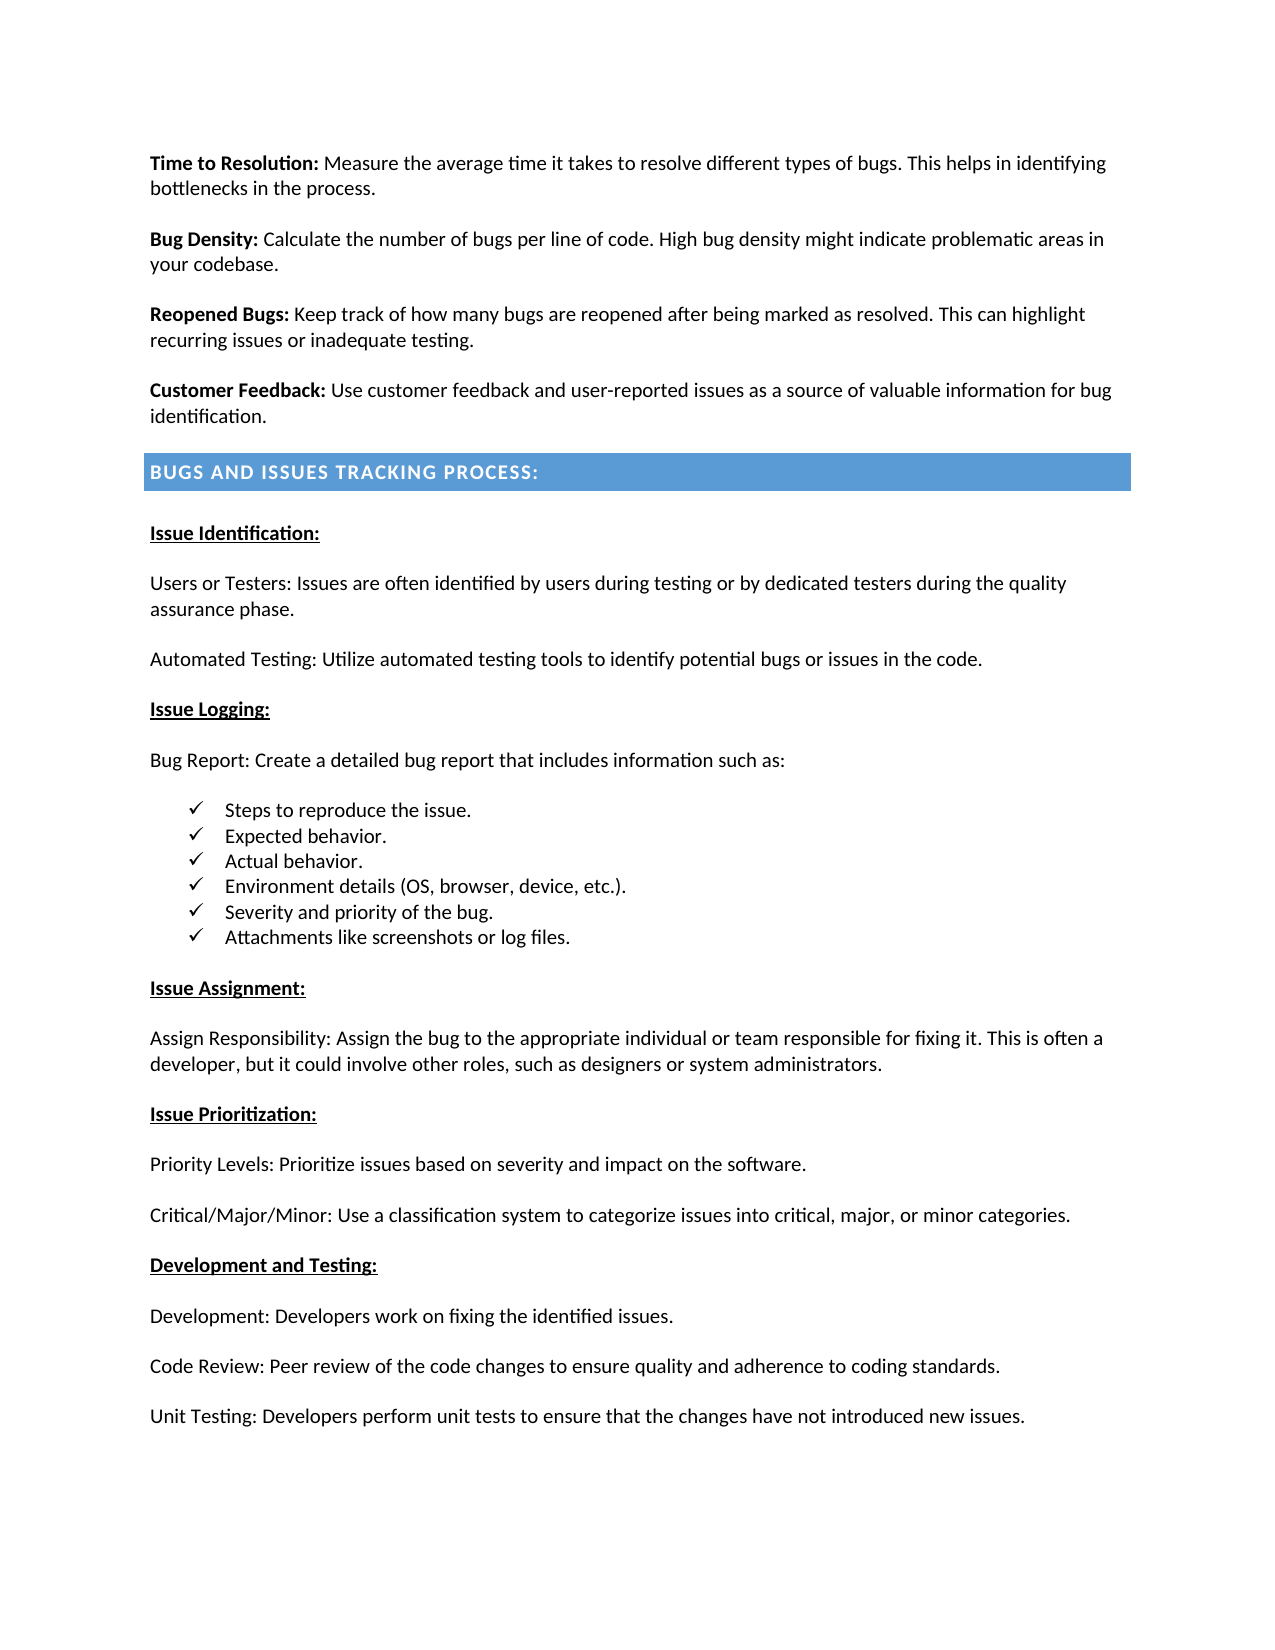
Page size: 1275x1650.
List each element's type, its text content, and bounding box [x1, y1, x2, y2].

text Critical/Major/Minor: Use a classification system to categorize issues into critical, major, or minor categories. [150, 1202, 1125, 1227]
text Automated Testing: Utilize automated testing tools to identify potential bugs or issues in the code. [150, 646, 1125, 672]
text Priority Levels: Prioritize issues based on severity and impact on the software. [150, 1152, 1125, 1177]
list Environment details (OS, browser, device, etc.). [187, 874, 1125, 899]
text Bug Report: Create a detailed bug report that includes information such as: [150, 747, 1125, 772]
subtitle Bugs and Issues tracking process: [150, 460, 1125, 485]
text Issue Identification: [150, 520, 1125, 545]
text Reopened Bugs: Keep track of how many bugs are reopened after being marked as resolved. This can highlight recurring issues or inadequate testing. [150, 302, 1125, 352]
text Code Review: Peer review of the code changes to ensure quality and adherence to coding standards. [150, 1353, 1125, 1379]
text Assign Responsibility: Assign the bug to the appropriate individual or team responsible for fixing it. This is often a developer, but it could involve other roles, such as designers or system administrators. [150, 1025, 1125, 1076]
list Attachments like screenshots or log files. [187, 924, 1125, 950]
list Steps to reproduce the issue. [187, 797, 1125, 823]
text Issue Assignment: [150, 975, 1125, 1000]
list Expected behavior. [187, 823, 1125, 848]
text Customer Feedback: Use customer feedback and user-reported issues as a source of valuable information for bug identification. [150, 377, 1125, 428]
text Development: Developers work on fixing the identified issues. [150, 1303, 1125, 1328]
text Issue Logging: [150, 697, 1125, 722]
list Actual behavior. [187, 848, 1125, 874]
text Bug Density: Calculate the number of bugs per line of code. High bug density might indicate problematic areas in your codebase. [150, 226, 1125, 277]
text Issue Prioritization: [150, 1101, 1125, 1127]
text Development and Testing: [150, 1252, 1125, 1278]
list Severity and priority of the bug. [187, 899, 1125, 924]
text Users or Testers: Issues are often identified by users during testing or by dedicated testers during the quality assurance phase. [150, 570, 1125, 621]
text Unit Testing: Developers perform unit tests to ensure that the changes have not introduced new issues. [150, 1404, 1125, 1429]
text Time to Resolution: Measure the average time it takes to resolve different types of bugs. This helps in identifying bottlenecks in the process. [150, 150, 1125, 201]
